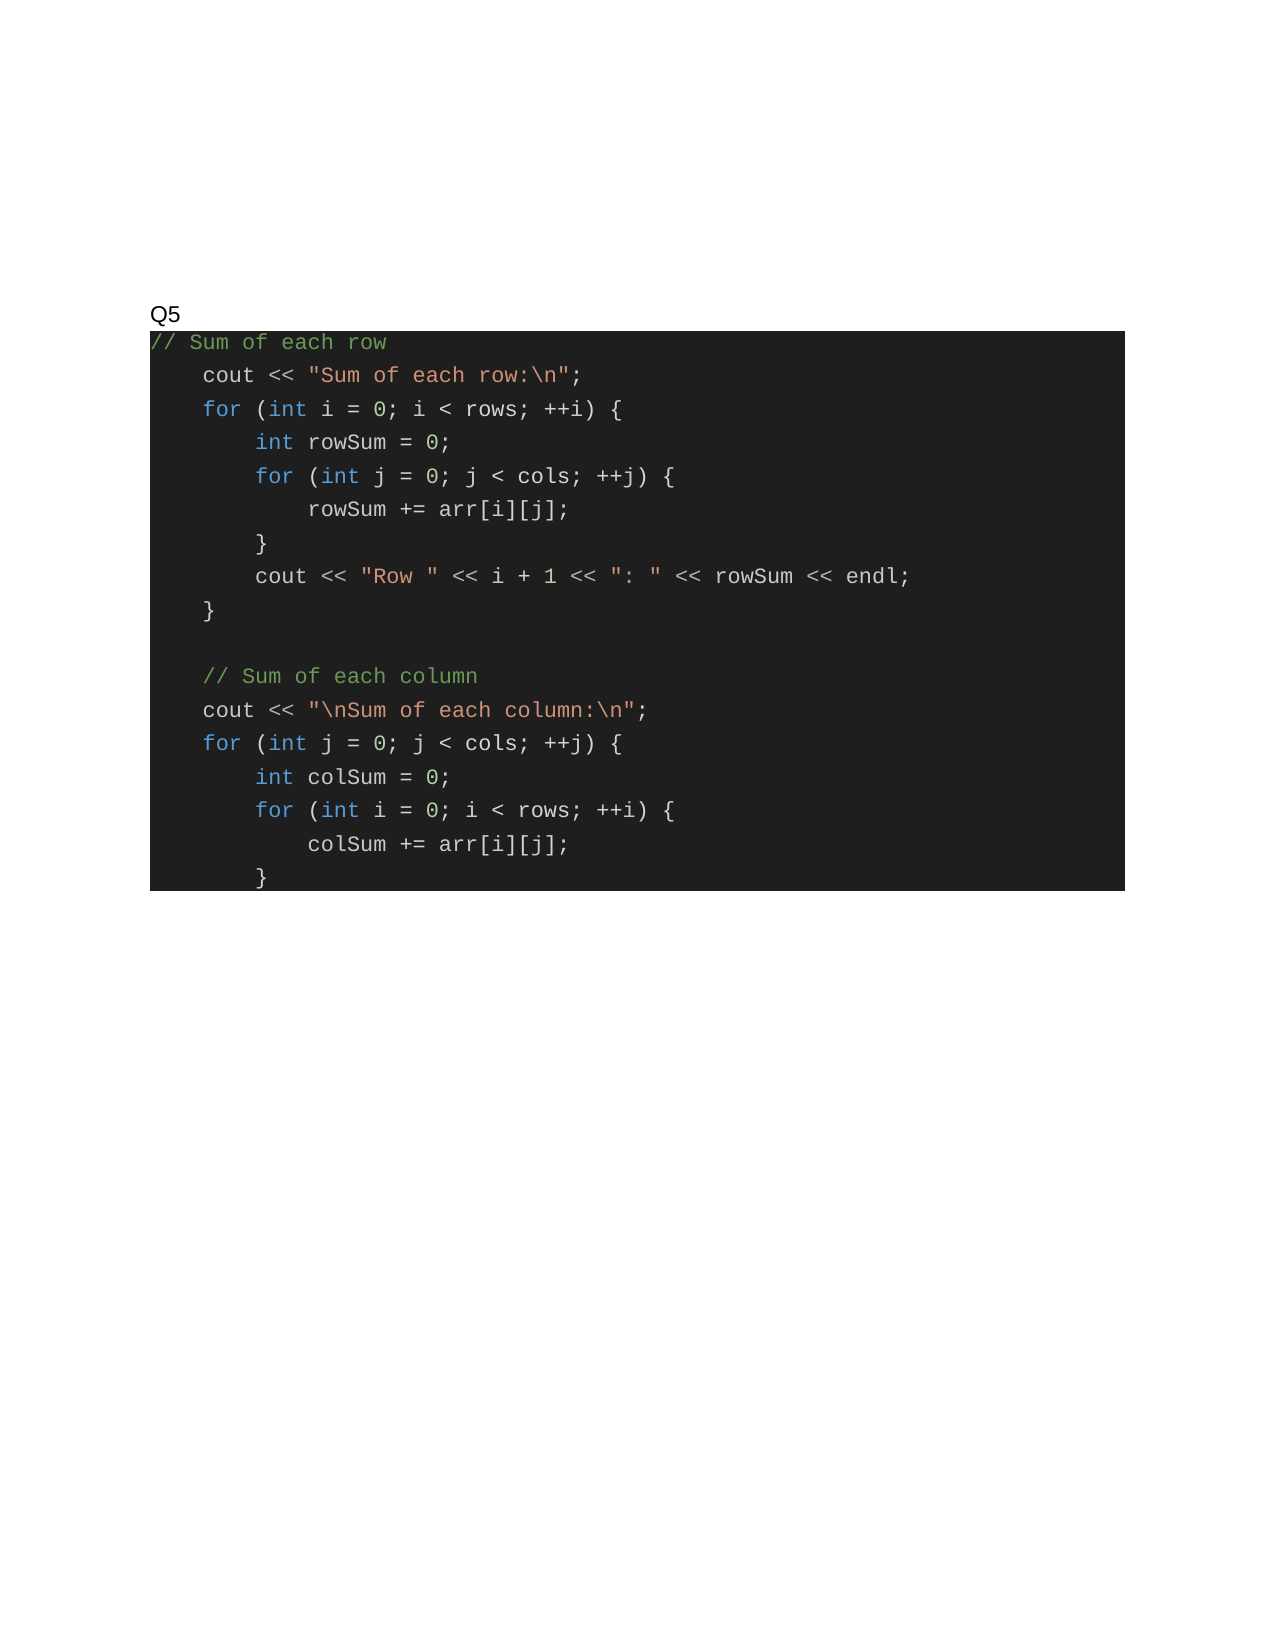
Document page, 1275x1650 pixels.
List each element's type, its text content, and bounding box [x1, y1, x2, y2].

text for (int i = 0; i < rows; ++i) { [150, 799, 1125, 824]
text int rowSum = 0; [150, 432, 1125, 456]
text // Sum of each row [150, 331, 1125, 356]
text for (int j = 0; j < cols; ++j) { [150, 465, 1125, 490]
text colSum += arr[i][j]; [150, 833, 1125, 858]
text } [150, 866, 1125, 891]
text rowSum += arr[i][j]; [150, 498, 1125, 523]
text int colSum = 0; [150, 766, 1125, 791]
text cout << "Sum of each row:\n"; [150, 365, 1125, 389]
text } [150, 599, 1125, 623]
text cout << "\nSum of each column:\n"; [150, 699, 1125, 724]
text Q5 [150, 301, 1125, 327]
text for (int j = 0; j < cols; ++j) { [150, 732, 1125, 757]
text cout << "Row " << i + 1 << ": " << rowSum << endl; [150, 565, 1125, 590]
text for (int i = 0; i < rows; ++i) { [150, 398, 1125, 423]
text // Sum of each column [150, 666, 1125, 690]
text } [150, 532, 1125, 557]
